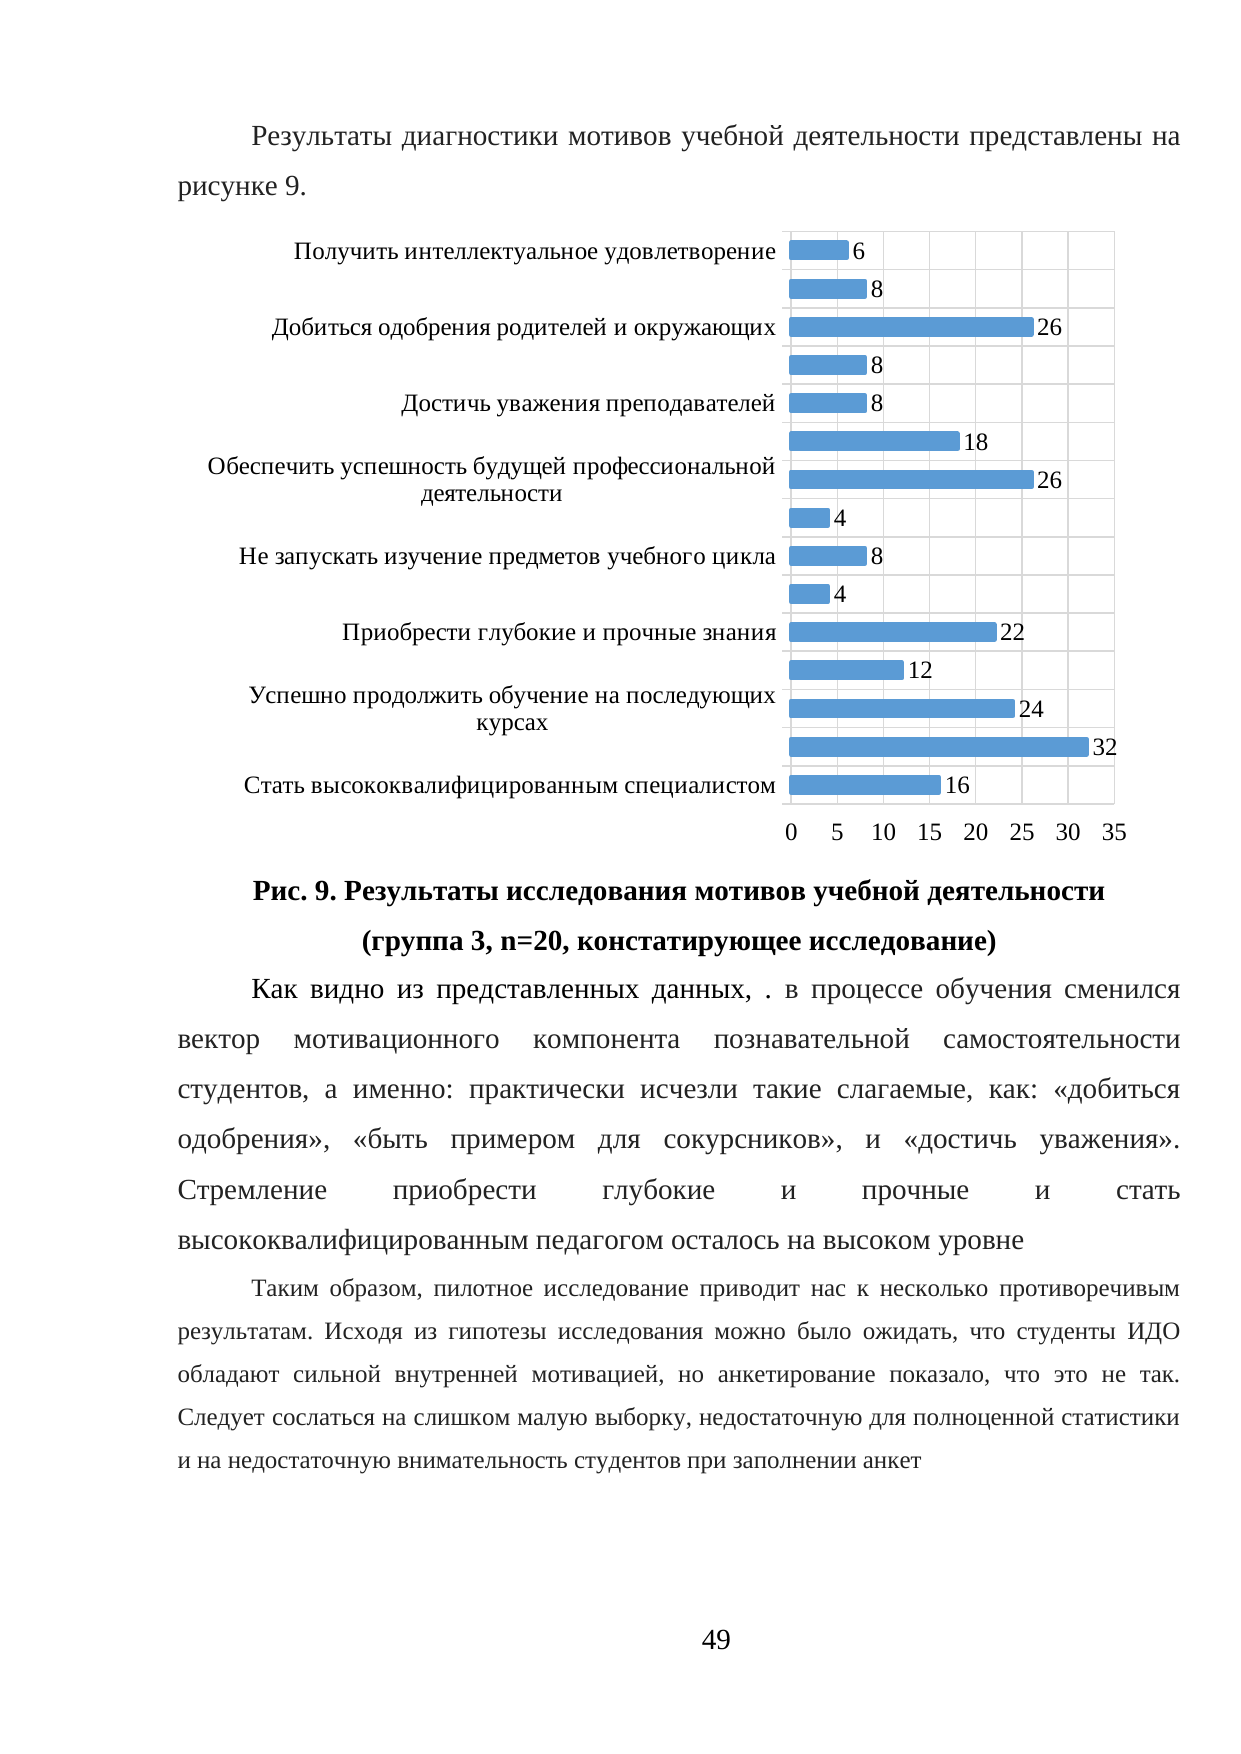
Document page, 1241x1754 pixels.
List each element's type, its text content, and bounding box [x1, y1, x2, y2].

table_cell Рис. 9. Результаты исследования мотивов учебной деятельности (группа 3, n=20, констатирующее исследование) [177, 873, 1181, 971]
text Таким образом, пилотное исследование приводит нас к несколько противоречивым результатам. Исходя из гипотезы исследования можно было ожидать, что студенты ИДО обладают сильной внутренней мотивацией, но анкетирование показало, что это не так. Следует сослаться на слишком малую выборку, недостаточную для полноценной статистики и на недостаточную внимательность студентов при заполнении анкет [177, 1273, 1181, 1474]
table_header [177, 219, 1181, 873]
text Результаты диагностики мотивов учебной деятельности представлены на рисунке 9. [177, 118, 1181, 202]
text Как видно из представленных данных, . в процессе обучения сменился вектор мотивационного компонента познавательной самостоятельности студентов, а именно: практически исчезли такие слагаемые, как: «добиться одобрения», «быть примером для сокурсников», и «достичь уважения». Стремление приобрести глубокие и прочные и стать высококвалифицированным педагогом осталось на высоком уровне [177, 971, 1181, 1256]
